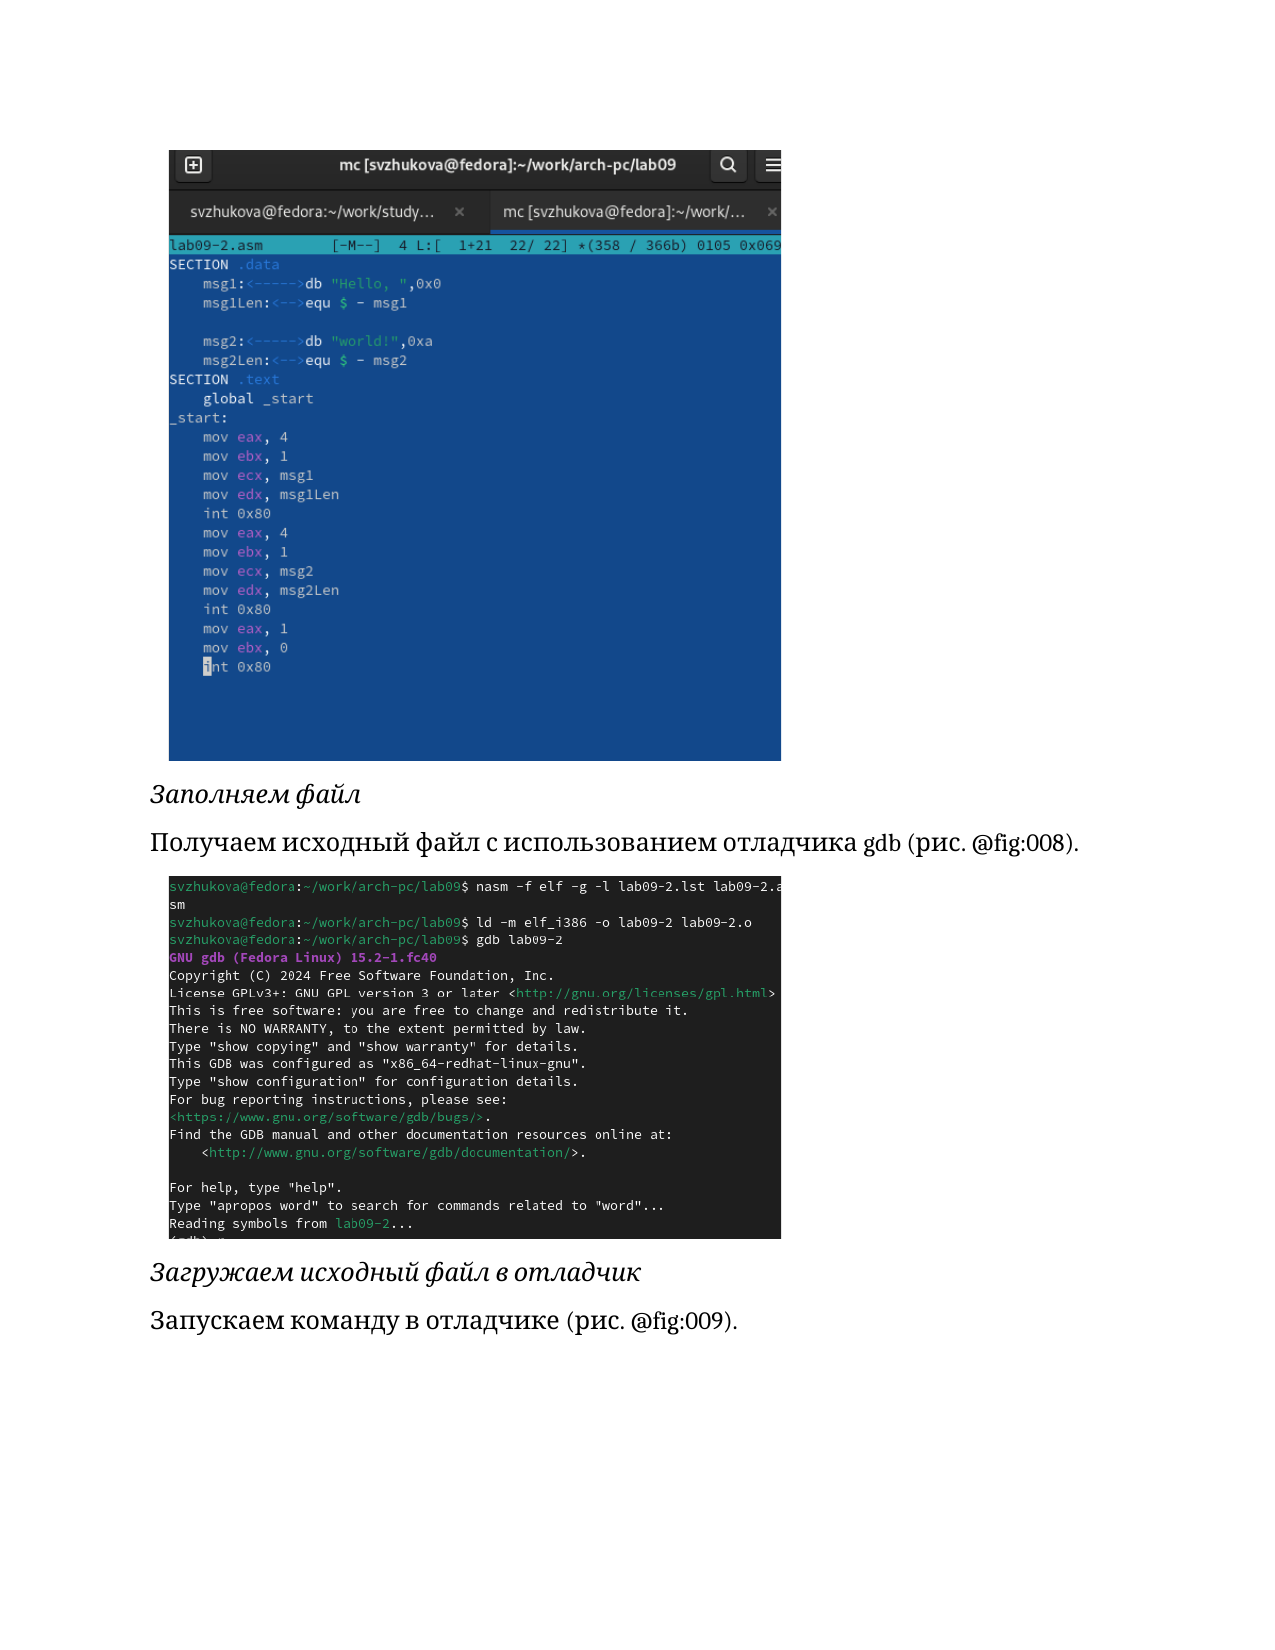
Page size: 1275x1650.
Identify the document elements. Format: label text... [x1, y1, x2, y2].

picture [168, 150, 782, 761]
text Заполняем файл [150, 781, 1125, 810]
text Запускаем команду в отладчике (рис. @fig:009). [150, 1307, 1125, 1336]
picture [168, 876, 782, 1239]
text Получаем исходный файл с использованием отладчика gdb (рис. @fig:008). [150, 829, 1125, 857]
text Загружаем исходный файл в отладчик [150, 1259, 1125, 1288]
